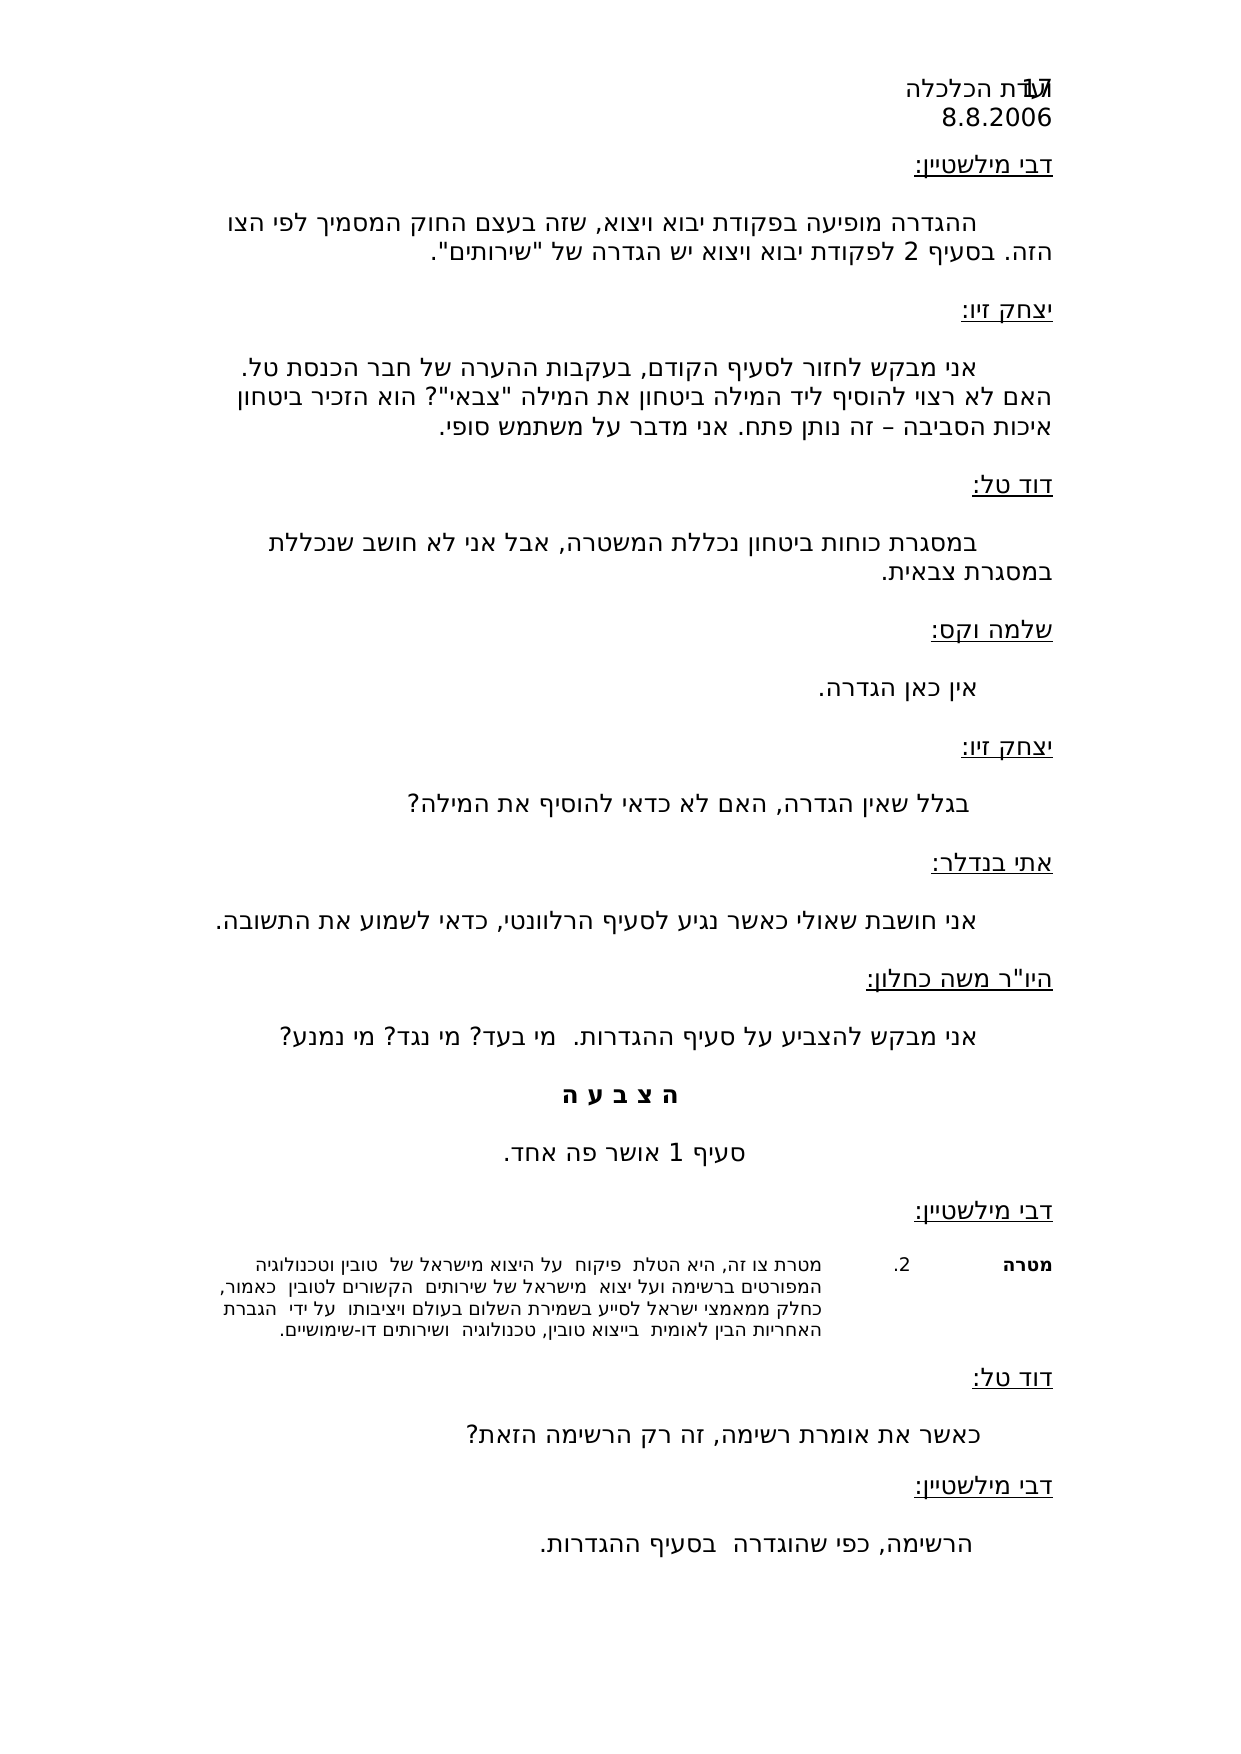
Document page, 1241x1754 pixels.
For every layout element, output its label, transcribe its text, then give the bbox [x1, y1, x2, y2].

text אני מבקש לחזור לסעיף הקודם, בעקבות ההערה של חבר הכנסת טל. האם לא רצוי להוסיף ליד המילה ביטחון את המילה "צבאי"? הוא הזכיר ביטחון איכות הסביבה – זה נותן פתח. אני מדבר על משתמש סופי. [187, 353, 1053, 441]
text מטרה 2. מטרת צו זה, היא הטלת פיקוח על היצוא מישראל של טובין וטכנולוגיה המפורטים ברשימה ועל יצוא מישראל של שירותים הקשורים לטובין כאמור, כחלק ממאמצי ישראל לסייע בשמירת השלום בעולם ויציבותו על ידי הגברת האחריות הבין לאומית בייצוא טובין, טכנולוגיה ושירותים דו-שימושיים. [187, 1254, 1053, 1341]
text ה צ ב ע ה [187, 1080, 1053, 1109]
text דבי מילשטיין: [187, 1471, 1053, 1501]
text סעיף 1 אושר פה אחד. [187, 1138, 1053, 1167]
text הרשימה, כפי שהוגדרה בסעיף ההגדרות. [187, 1529, 1053, 1558]
subtitle יצחק זיו: [187, 266, 1053, 324]
text בגלל שאין הגדרה, האם לא כדאי להוסיף את המילה? [187, 789, 1053, 819]
text שלמה וקס: [187, 586, 1053, 644]
text דבי מילשטיין: [187, 150, 1053, 179]
text כאשר את אומרת רשימה, זה רק הרשימה הזאת? [187, 1421, 1053, 1450]
text דבי מילשטיין: [187, 1196, 1053, 1225]
text היו"ר משה כחלון: [187, 935, 1053, 993]
subtitle יצחק זיו: [187, 702, 1053, 761]
text דוד טל: [187, 1363, 1053, 1392]
text דוד טל: [187, 441, 1053, 499]
text אני מבקש להצביע על סעיף ההגדרות. מי בעד? מי נגד? מי נמנע? [187, 1022, 1053, 1051]
text אין כאן הגדרה. [187, 673, 1053, 702]
text ההגדרה מופיעה בפקודת יבוא ויצוא, שזה בעצם החוק המסמיך לפי הצו הזה. בסעיף 2 לפקודת יבוא ויצוא יש הגדרה של "שירותים". [187, 208, 1053, 266]
text במסגרת כוחות ביטחון נכללת המשטרה, אבל אני לא חושב שנכללת במסגרת צבאית. [187, 528, 1053, 586]
text אתי בנדלר: [187, 819, 1053, 877]
text אני חושבת שאולי כאשר נגיע לסעיף הרלוונטי, כדאי לשמוע את התשובה. [187, 906, 1053, 935]
